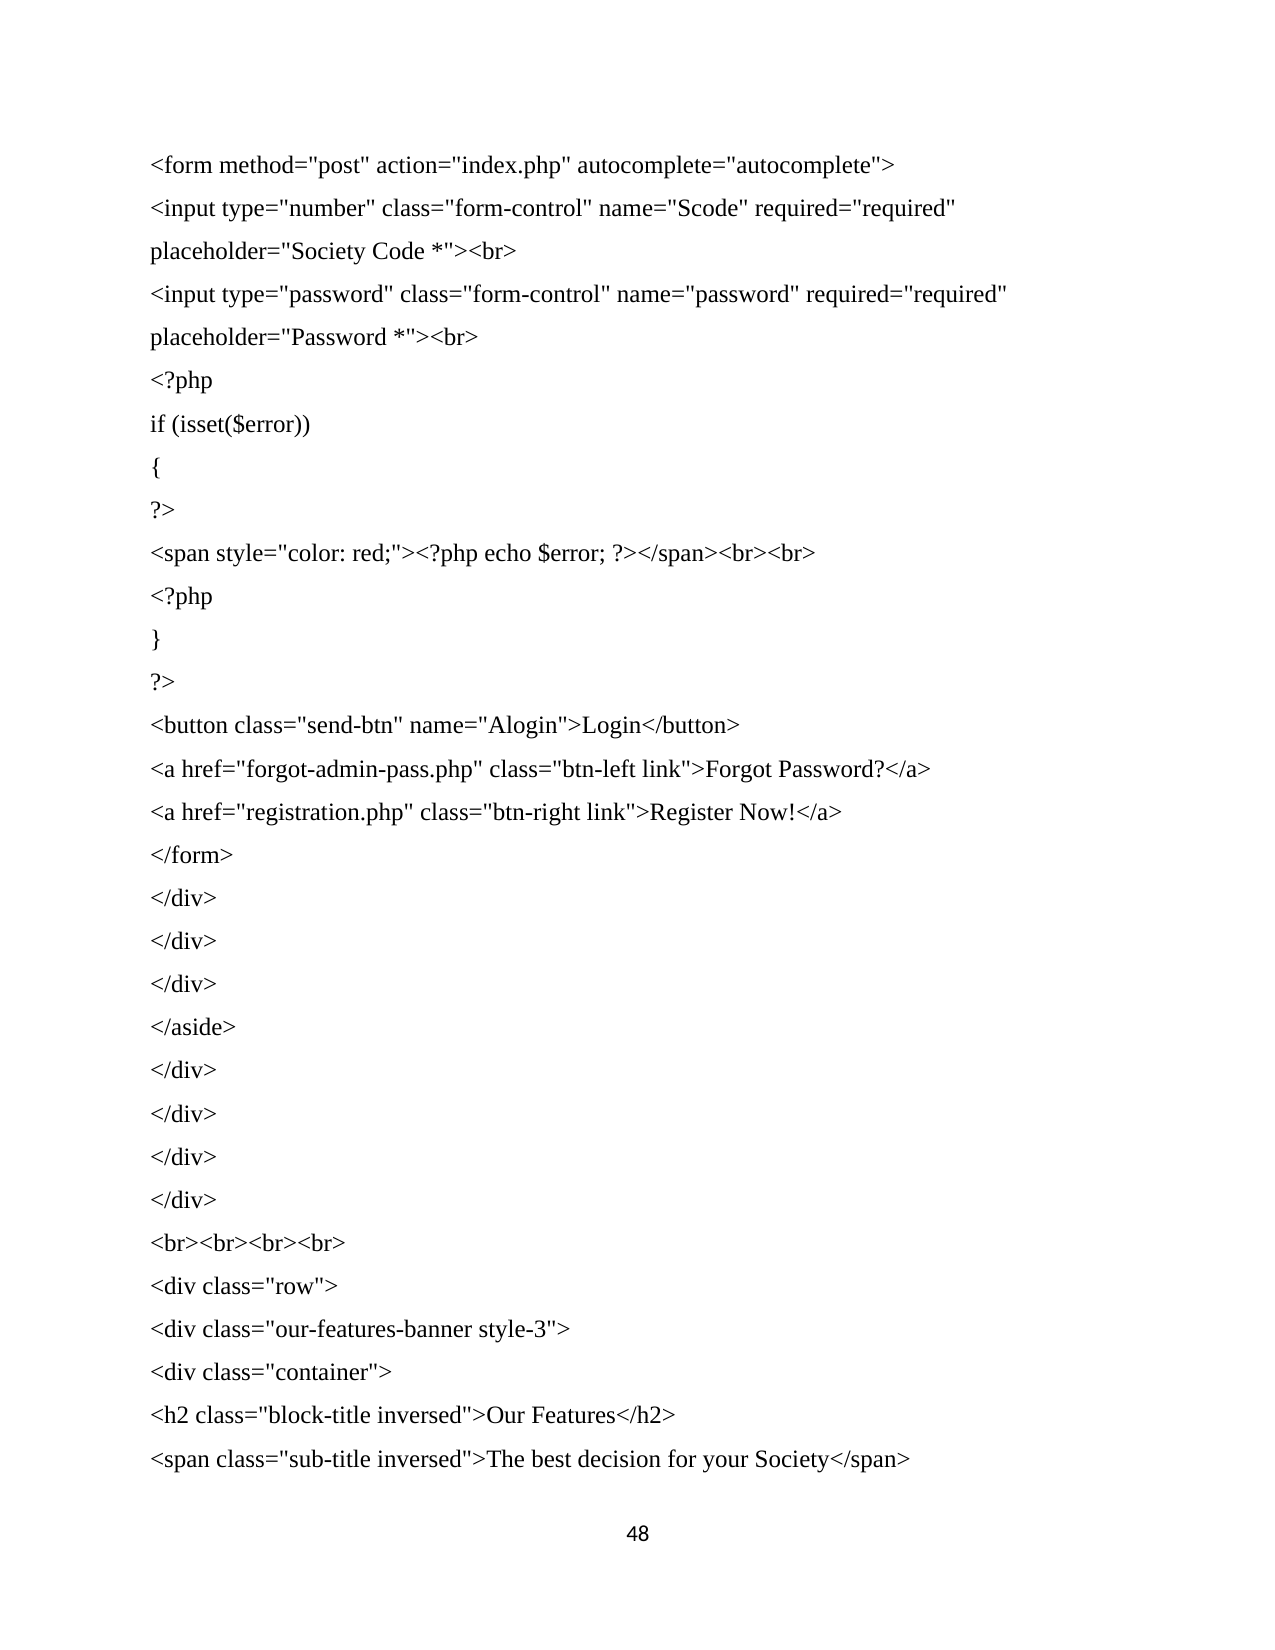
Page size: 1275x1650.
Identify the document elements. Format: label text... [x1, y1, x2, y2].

text </div> [150, 926, 1125, 955]
text <?php [150, 581, 1125, 610]
text { [150, 452, 1125, 481]
text </div> [150, 883, 1125, 912]
text <div class="row"> [150, 1271, 1125, 1300]
text <span style="color: red;"><?php echo $error; ?></span><br><br> [150, 538, 1125, 567]
text </div> [150, 969, 1125, 998]
text <span class="sub-title inversed">The best decision for your Society</span> [150, 1444, 1125, 1472]
text } [150, 624, 1125, 653]
text if (isset($error)) [150, 409, 1125, 437]
text <button class="send-btn" name="Alogin">Login</button> [150, 711, 1125, 739]
text <input type="password" class="form-control" name="password" required="required" placeholder="Password *"><br> [150, 279, 1125, 351]
text <h2 class="block-title inversed">Our Features</h2> [150, 1401, 1125, 1429]
text </form> [150, 840, 1125, 869]
text </div> [150, 1056, 1125, 1084]
text <?php [150, 366, 1125, 394]
text <div class="our-features-banner style-3"> [150, 1314, 1125, 1343]
text </div> [150, 1185, 1125, 1214]
text ?> [150, 495, 1125, 524]
text </aside> [150, 1012, 1125, 1041]
text ?> [150, 667, 1125, 696]
text </div> [150, 1099, 1125, 1127]
text <form method="post" action="index.php" autocomplete="autocomplete"> [150, 150, 1125, 179]
text <input type="number" class="form-control" name="Scode" required="required" placeholder="Society Code *"><br> [150, 193, 1125, 265]
text <div class="container"> [150, 1357, 1125, 1386]
text <a href="forgot-admin-pass.php" class="btn-left link">Forgot Password?</a> [150, 754, 1125, 782]
text <br><br><br><br> [150, 1228, 1125, 1257]
text </div> [150, 1142, 1125, 1171]
text <a href="registration.php" class="btn-right link">Register Now!</a> [150, 797, 1125, 826]
